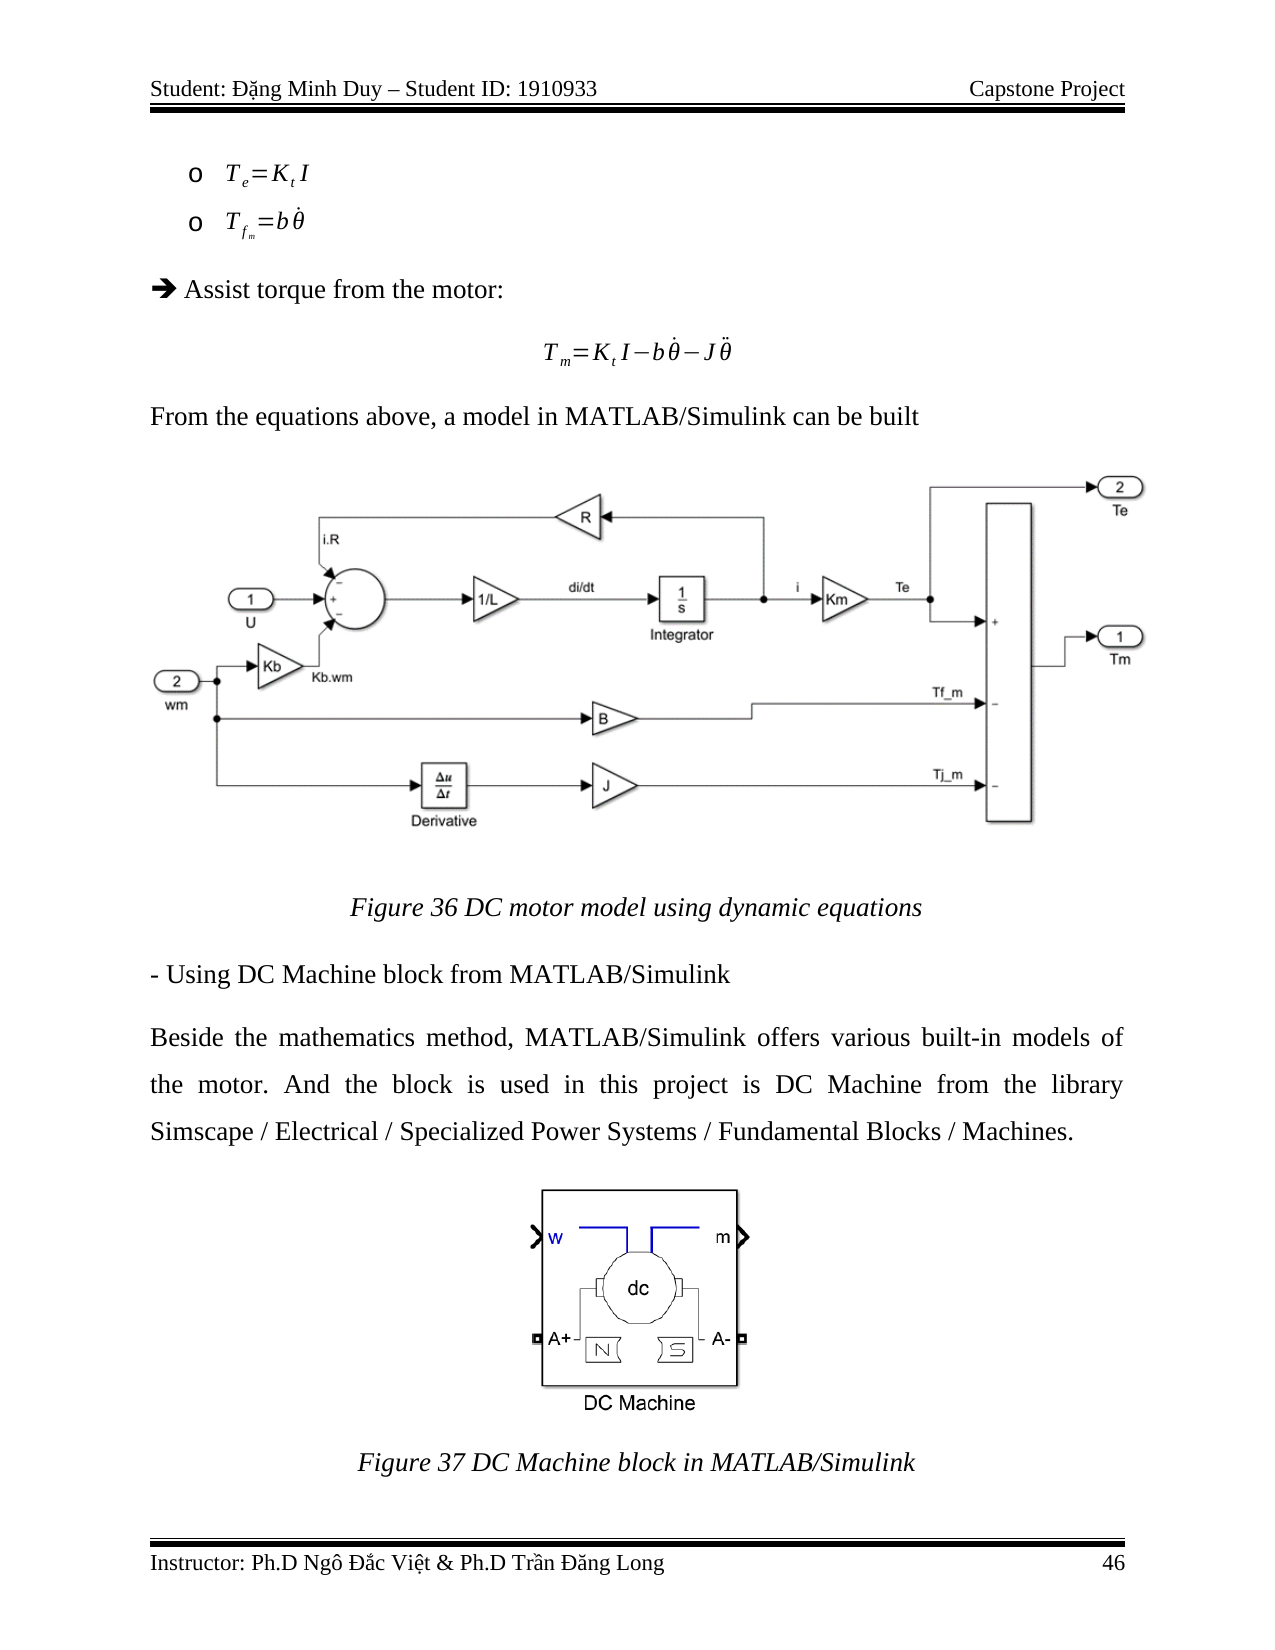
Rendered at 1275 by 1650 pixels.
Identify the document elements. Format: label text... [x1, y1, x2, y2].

text - Using DC Machine block from MATLAB/Simulink [150, 958, 1125, 989]
text Figure 37 DC Machine block in MATLAB/Simulink [150, 1446, 1125, 1477]
text Figure 36 DC motor model using dynamic equations [150, 891, 1125, 922]
text Beside the mathematics method, MATLAB/Simulink offers various built-in models of the motor. And the block is used in this project is DC Machine from the library Simscape / Electrical / Specialized Power Systems / Fundamental Blocks / Machines. [150, 1022, 1125, 1146]
text From the equations above, a model in MATLAB/Simulink can be built [150, 400, 1125, 431]
picture [150, 463, 1166, 861]
text Assist torque from the motor: [150, 273, 1125, 304]
picture [517, 1178, 758, 1416]
